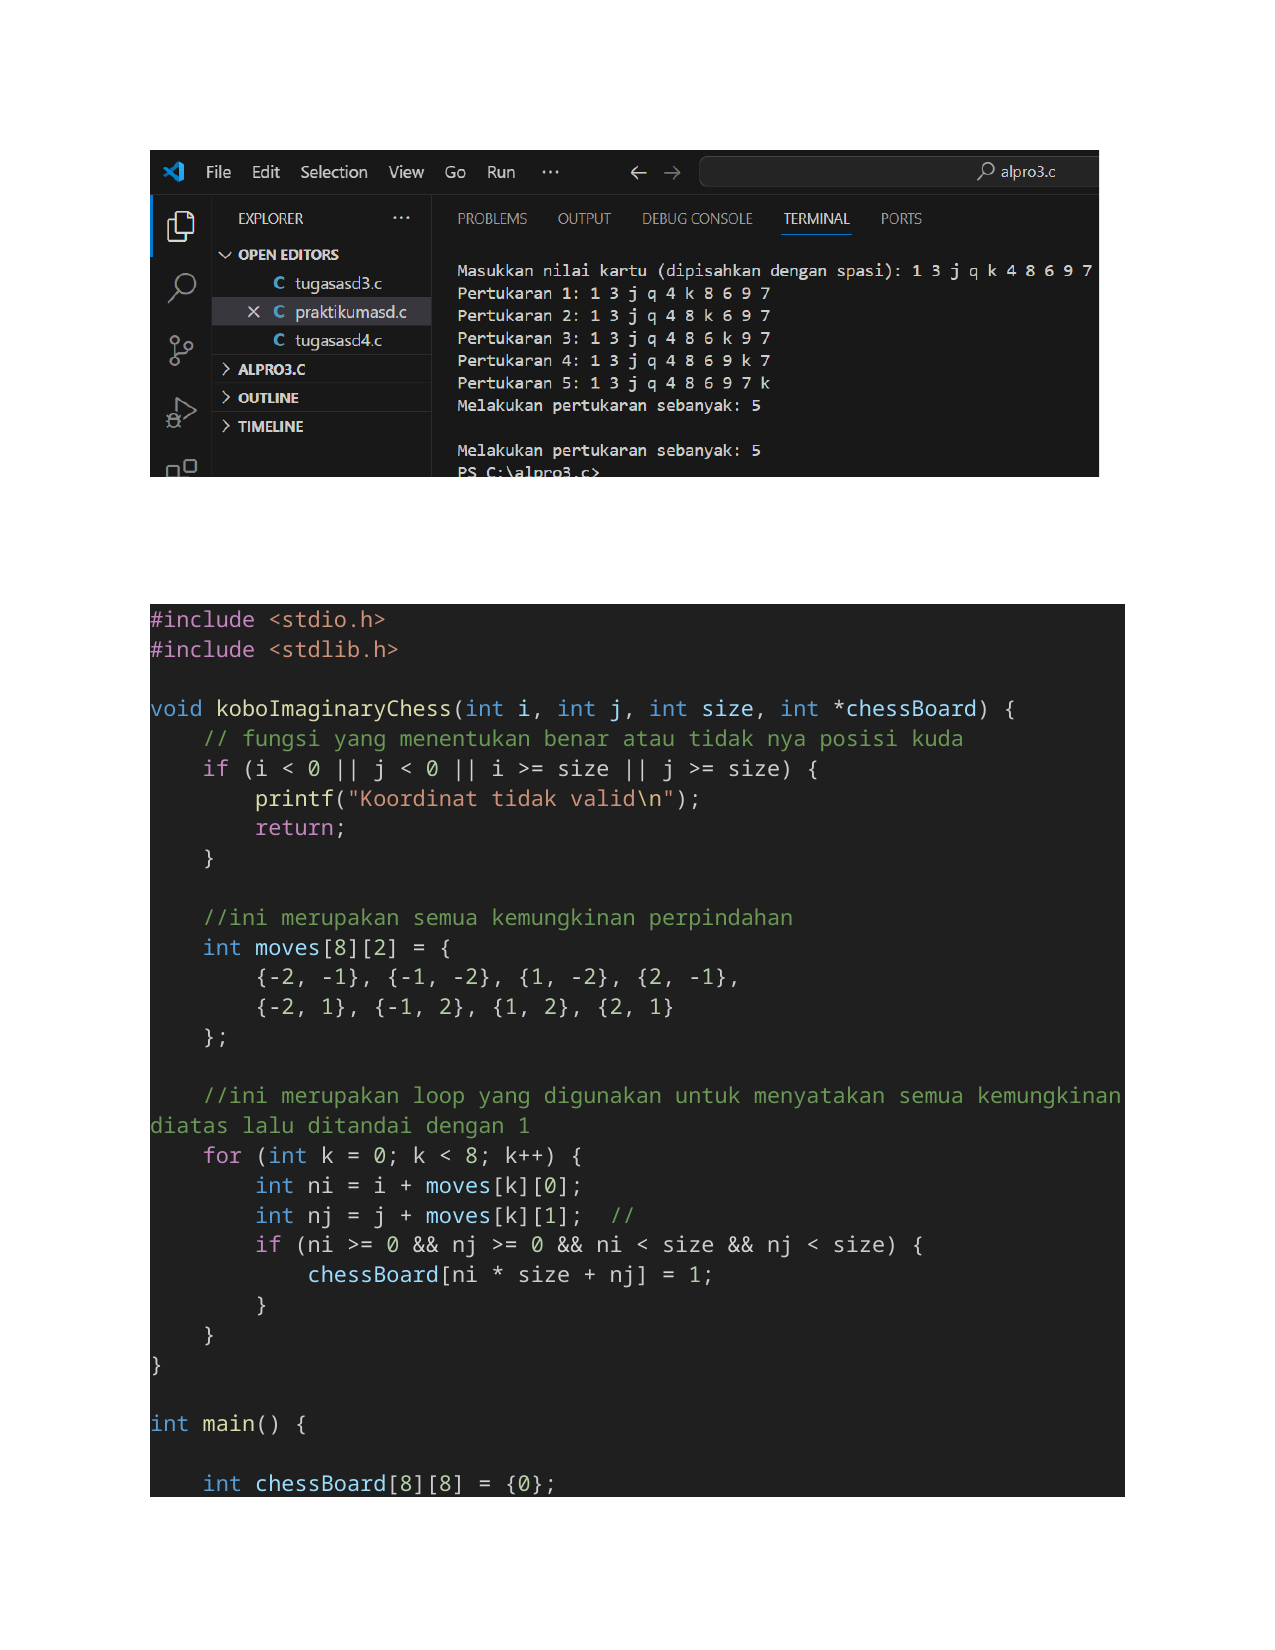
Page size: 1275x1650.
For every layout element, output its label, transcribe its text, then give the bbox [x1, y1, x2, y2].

text } [150, 1348, 1125, 1378]
text printf("Koordinat tidak valid\n"); [150, 782, 1125, 812]
text //ini merupakan semua kemungkinan perpindahan [150, 902, 1125, 931]
text if (i < 0 || j < 0 || i >= size || j >= size) { [150, 753, 1125, 782]
text void koboImaginaryChess(int i, int j, int size, int *chessBoard) { [150, 693, 1125, 723]
text } [150, 1289, 1125, 1319]
text chessBoard[ni * size + nj] = 1; [150, 1259, 1125, 1289]
text #include <stdlib.h> [150, 633, 1125, 663]
text return; [150, 812, 1125, 842]
picture [150, 150, 1100, 477]
text }; [150, 1021, 1125, 1051]
text int nj = j + moves[k][1]; // [150, 1199, 1125, 1229]
text } [150, 1319, 1125, 1348]
text int chessBoard[8][8] = {0}; [150, 1468, 1125, 1497]
text int main() { [150, 1408, 1125, 1438]
text if (ni >= 0 && nj >= 0 && ni < size && nj < size) { [150, 1229, 1125, 1259]
text int ni = i + moves[k][0]; [150, 1170, 1125, 1199]
text } [150, 842, 1125, 872]
text {-2, -1}, {-1, -2}, {1, -2}, {2, -1}, [150, 961, 1125, 991]
text int moves[8][2] = { [150, 931, 1125, 961]
text {-2, 1}, {-1, 2}, {1, 2}, {2, 1} [150, 991, 1125, 1021]
text #include <stdio.h> [150, 604, 1125, 633]
text for (int k = 0; k < 8; k++) { [150, 1140, 1125, 1170]
text // fungsi yang menentukan benar atau tidak nya posisi kuda [150, 723, 1125, 753]
text //ini merupakan loop yang digunakan untuk menyatakan semua kemungkinan diatas lalu ditandai dengan 1 [150, 1080, 1125, 1140]
